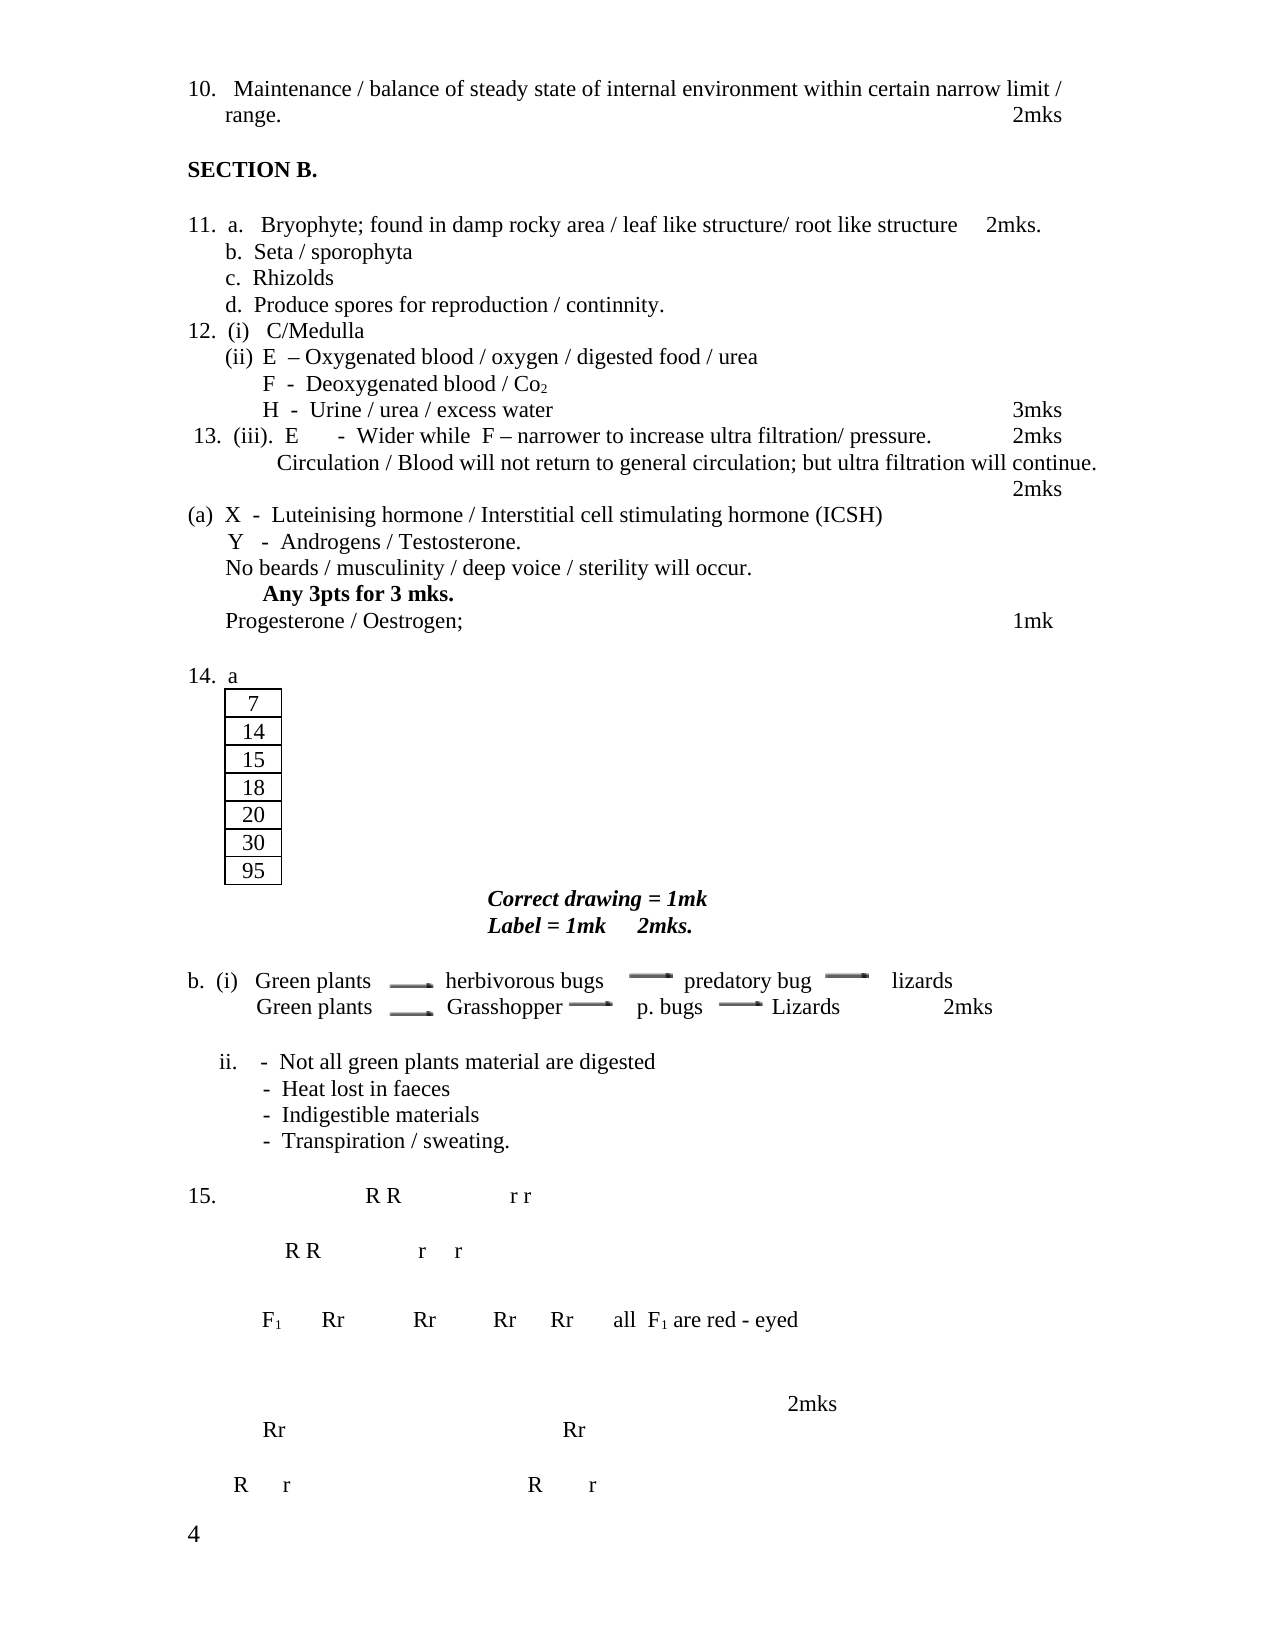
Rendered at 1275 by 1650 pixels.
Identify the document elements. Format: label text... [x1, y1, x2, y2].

table_cell 14 [226, 718, 281, 744]
text 2mks [225, 475, 1116, 501]
table_cell 95 [226, 857, 281, 884]
text Label = 1mk 2mks. [262, 912, 1116, 938]
text 2mks [187, 1389, 1116, 1416]
text Circulation / Blood will not return to general circulation; but ultra filtration will continue. [225, 449, 1116, 475]
text (a) X - Luteinising hormone / Interstitial cell stimulating hormone (ICSH) [188, 501, 1116, 528]
table_cell 20 [226, 802, 281, 828]
text 14. a [188, 662, 1116, 688]
table_cell 18 [226, 774, 281, 800]
text Any 3pts for 3 mks. [262, 581, 1116, 607]
text Rr Rr [187, 1416, 1116, 1442]
text 13. (iii). E - Wider while F – narrower to increase ultra filtration/ pressure. 2mks [187, 422, 1116, 449]
table_cell 15 [226, 746, 281, 772]
text - Transpiration / sweating. [263, 1127, 1116, 1154]
text SECTION B. [187, 156, 1116, 183]
text - Indigestible materials [263, 1101, 1116, 1127]
text c. Rhizolds [225, 264, 1116, 291]
text 10. Maintenance / balance of steady state of internal environment within certain narrow limit / range. 2mks [188, 75, 1116, 128]
text No beards / musculinity / deep voice / sterility will occur. [225, 554, 1116, 581]
text F1 Rr Rr Rr Rr all F1 are red - eyed [187, 1306, 1116, 1332]
text ii. - Not all green plants material are digested [219, 1048, 1116, 1074]
text b. Seta / sporophyta [225, 238, 1116, 264]
text F - Deoxygenated blood / Co2 [225, 370, 1116, 396]
text R r R r [187, 1471, 1116, 1497]
table_cell 30 [226, 830, 281, 856]
table_header 7 [226, 690, 281, 716]
text b. (i) Green plants herbivorous bugs predatory bug lizards [187, 967, 1116, 993]
text H - Urine / urea / excess water 3mks [225, 396, 1116, 422]
text - Heat lost in faeces [263, 1074, 1116, 1101]
text Correct drawing = 1mk [262, 885, 1116, 912]
text d. Produce spores for reproduction / continnity. [225, 291, 1116, 317]
text (ii) E – Oxygenated blood / oxygen / digested food / urea [225, 343, 1116, 370]
text Green plants Grasshopper p. bugs Lizards 2mks [187, 993, 1116, 1019]
text 11. a. Bryophyte; found in damp rocky area / leaf like structure/ root like structure 2mks. [188, 212, 1116, 238]
text R R r r [187, 1237, 1116, 1264]
text 15. R R r r [188, 1182, 1116, 1209]
text Y - Androgens / Testosterone. [187, 528, 1116, 554]
text Progesterone / Oestrogen; 1mk [225, 607, 1116, 633]
text 12. (i) C/Medulla [188, 317, 1116, 343]
